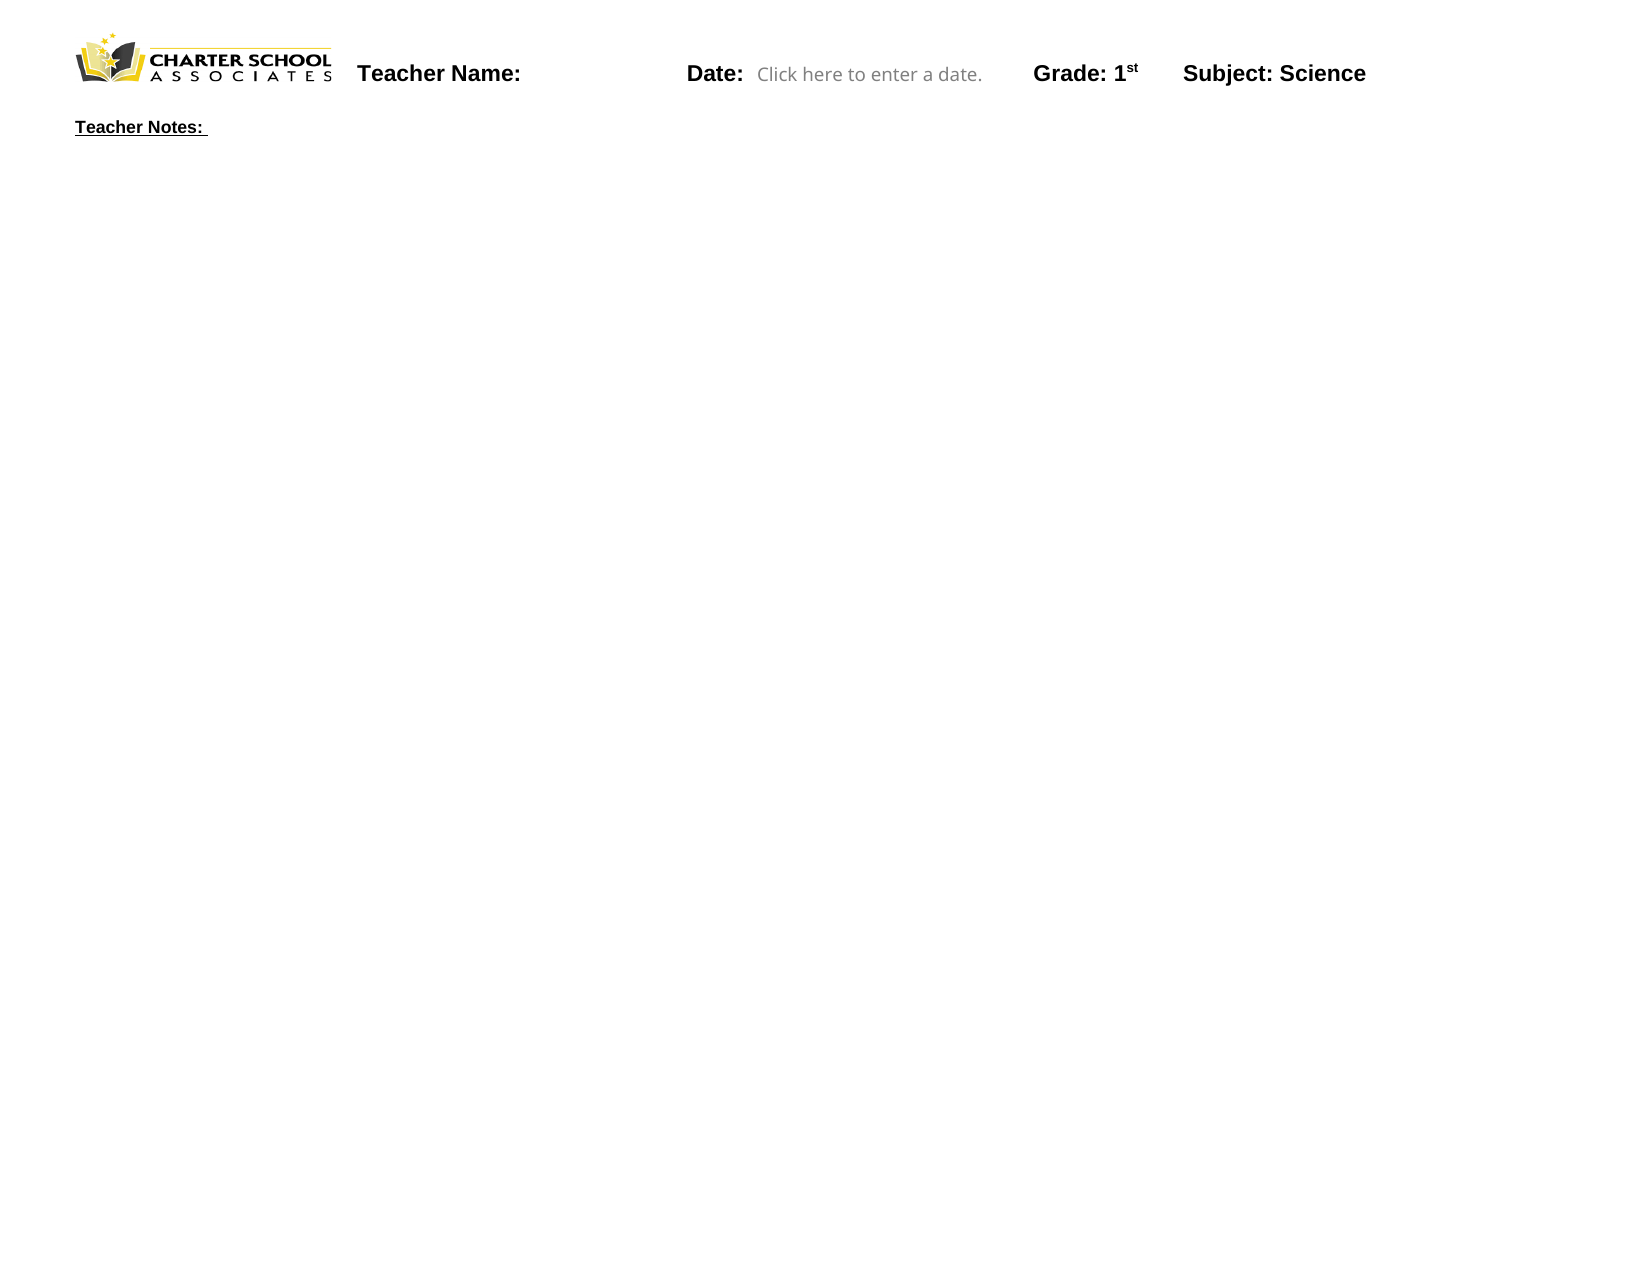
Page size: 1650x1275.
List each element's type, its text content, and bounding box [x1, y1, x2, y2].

text Teacher Notes: [75, 117, 1575, 137]
picture [75, 32, 332, 82]
